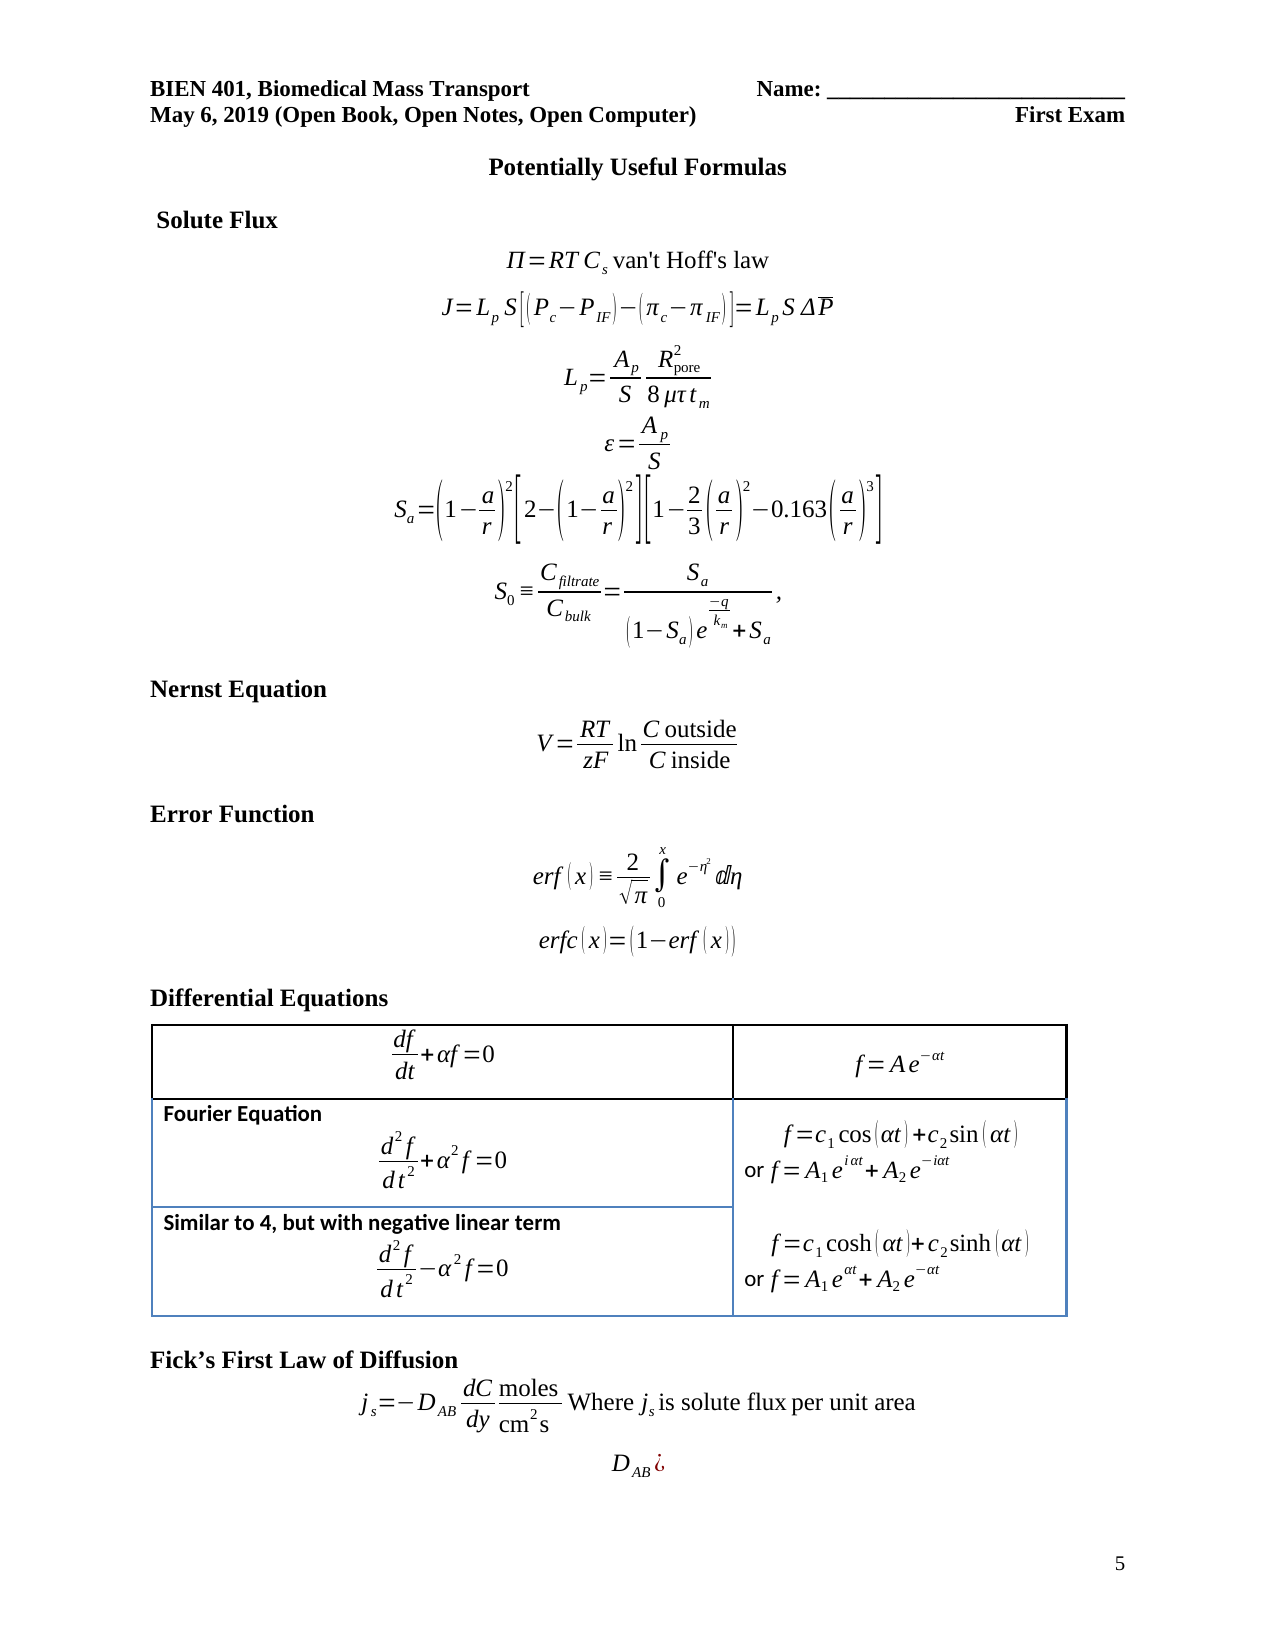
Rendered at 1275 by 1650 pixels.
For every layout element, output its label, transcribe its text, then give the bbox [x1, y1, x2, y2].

subtitle Differential Equations [150, 983, 1125, 1011]
table_header [153, 1026, 732, 1097]
text Potentially Useful Formulas [150, 152, 1125, 181]
subtitle Solute Flux [150, 206, 1125, 234]
text Fick’s First Law of Diffusion [150, 1346, 1125, 1374]
subtitle Nernst Equation [150, 674, 1125, 703]
table_cell Similar to 4, but with negative linear term [153, 1208, 732, 1315]
table_cell or [734, 1206, 1065, 1315]
table_cell Fourier Equation [153, 1100, 732, 1206]
subtitle Error Function [150, 799, 1125, 828]
table_cell or [734, 1100, 1065, 1206]
table_header [734, 1026, 1065, 1097]
